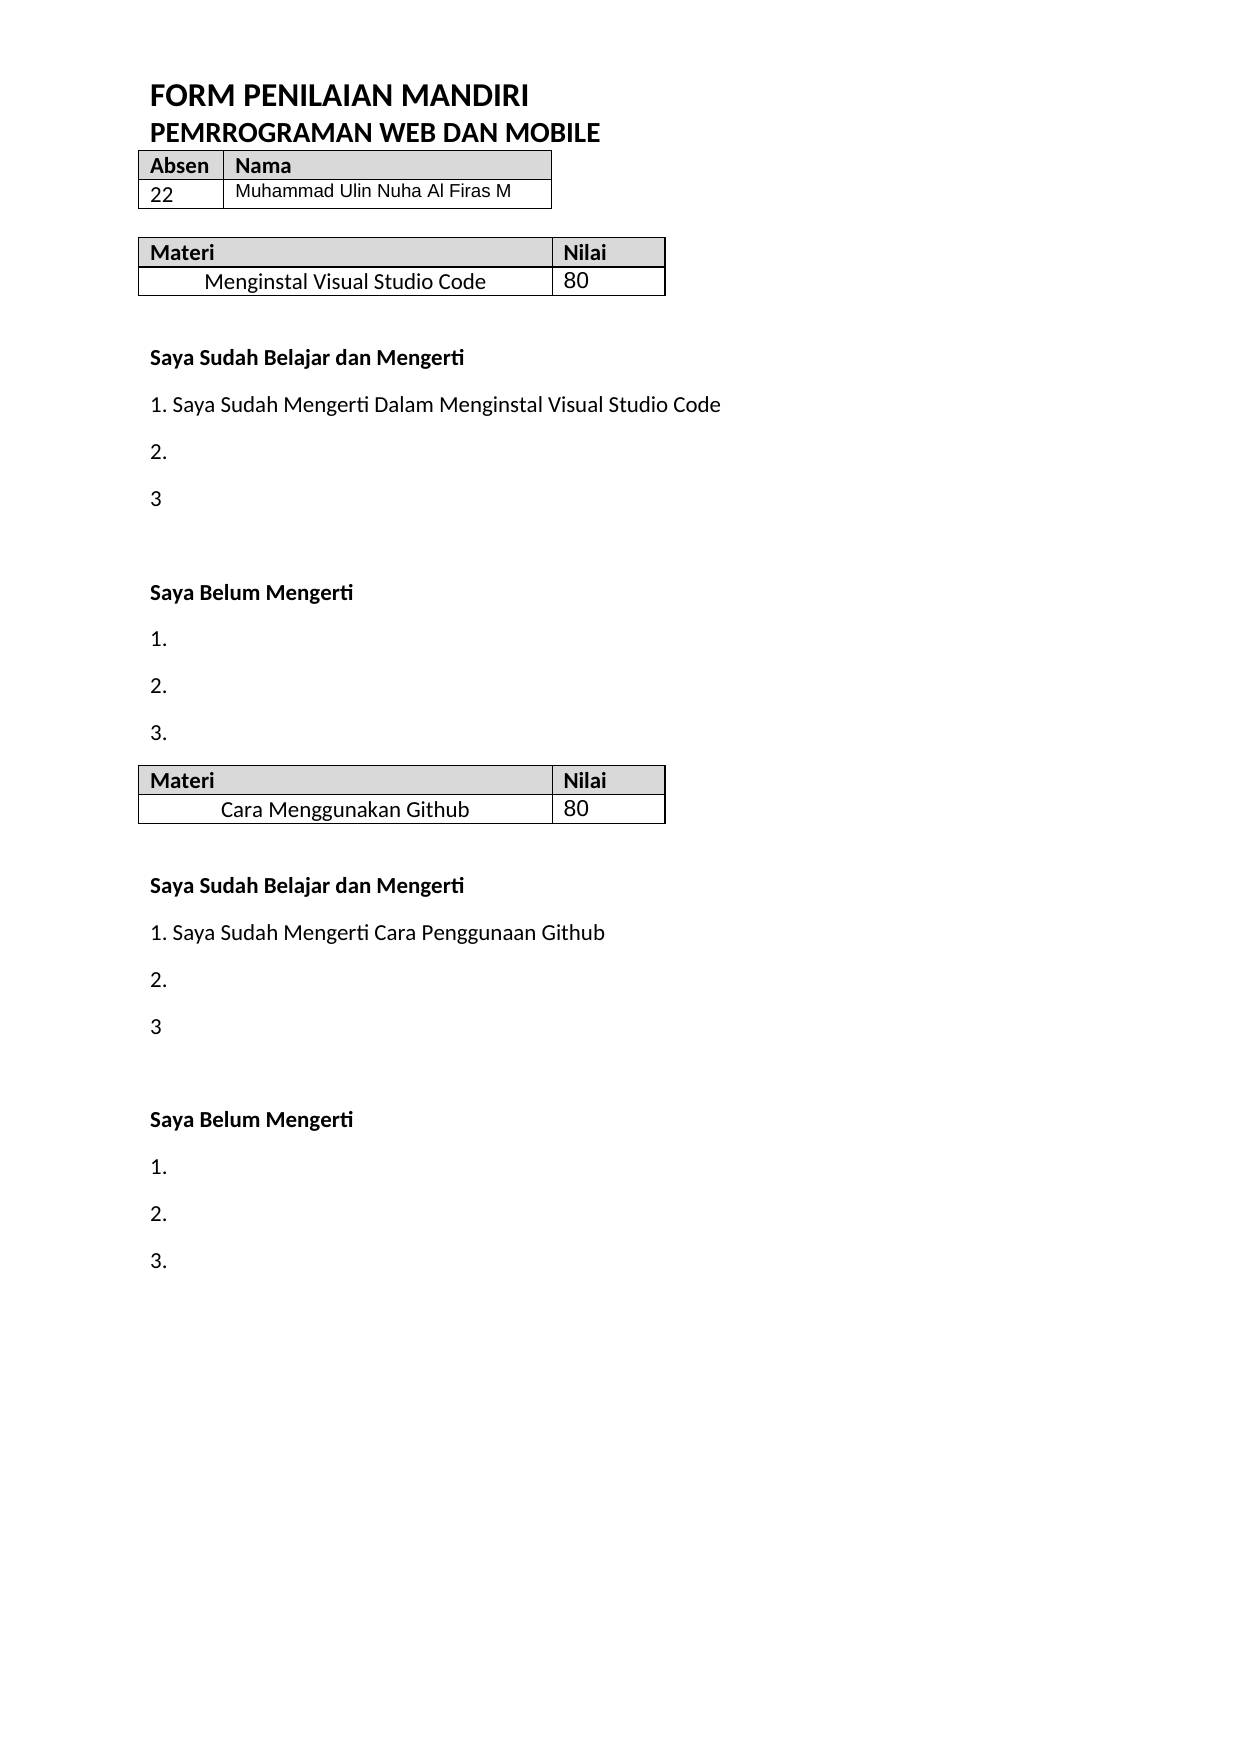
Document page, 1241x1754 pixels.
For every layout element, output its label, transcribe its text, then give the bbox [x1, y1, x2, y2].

table_header Nilai [553, 238, 664, 266]
table_cell 80 [553, 268, 664, 295]
table_header Materi [139, 238, 552, 266]
text Saya Belum Mengerti [150, 578, 1090, 606]
text Saya Sudah Belajar dan Mengerti [150, 871, 1090, 899]
table_cell 80 [553, 795, 664, 823]
text 3. [150, 1246, 1090, 1274]
text 3 [150, 1012, 1090, 1040]
table_header Nilai [553, 766, 664, 794]
text Saya Belum Mengerti [150, 1106, 1090, 1134]
table_cell Cara Menggunakan Github [139, 795, 552, 823]
text 1. Saya Sudah Mengerti Dalam Menginstal Visual Studio Code [150, 390, 1090, 418]
text 2. [150, 671, 1090, 699]
text 1. [150, 624, 1090, 653]
text Saya Sudah Belajar dan Mengerti [150, 343, 1090, 371]
text 1. Saya Sudah Mengerti Cara Penggunaan Github [150, 918, 1090, 946]
text 2. [150, 965, 1090, 993]
text 3 [150, 484, 1090, 512]
table_cell Menginstal Visual Studio Code [139, 268, 552, 295]
text 3. [150, 718, 1090, 746]
text 2. [150, 437, 1090, 465]
text 2. [150, 1199, 1090, 1227]
text 1. [150, 1152, 1090, 1181]
table_header Materi [139, 766, 552, 794]
